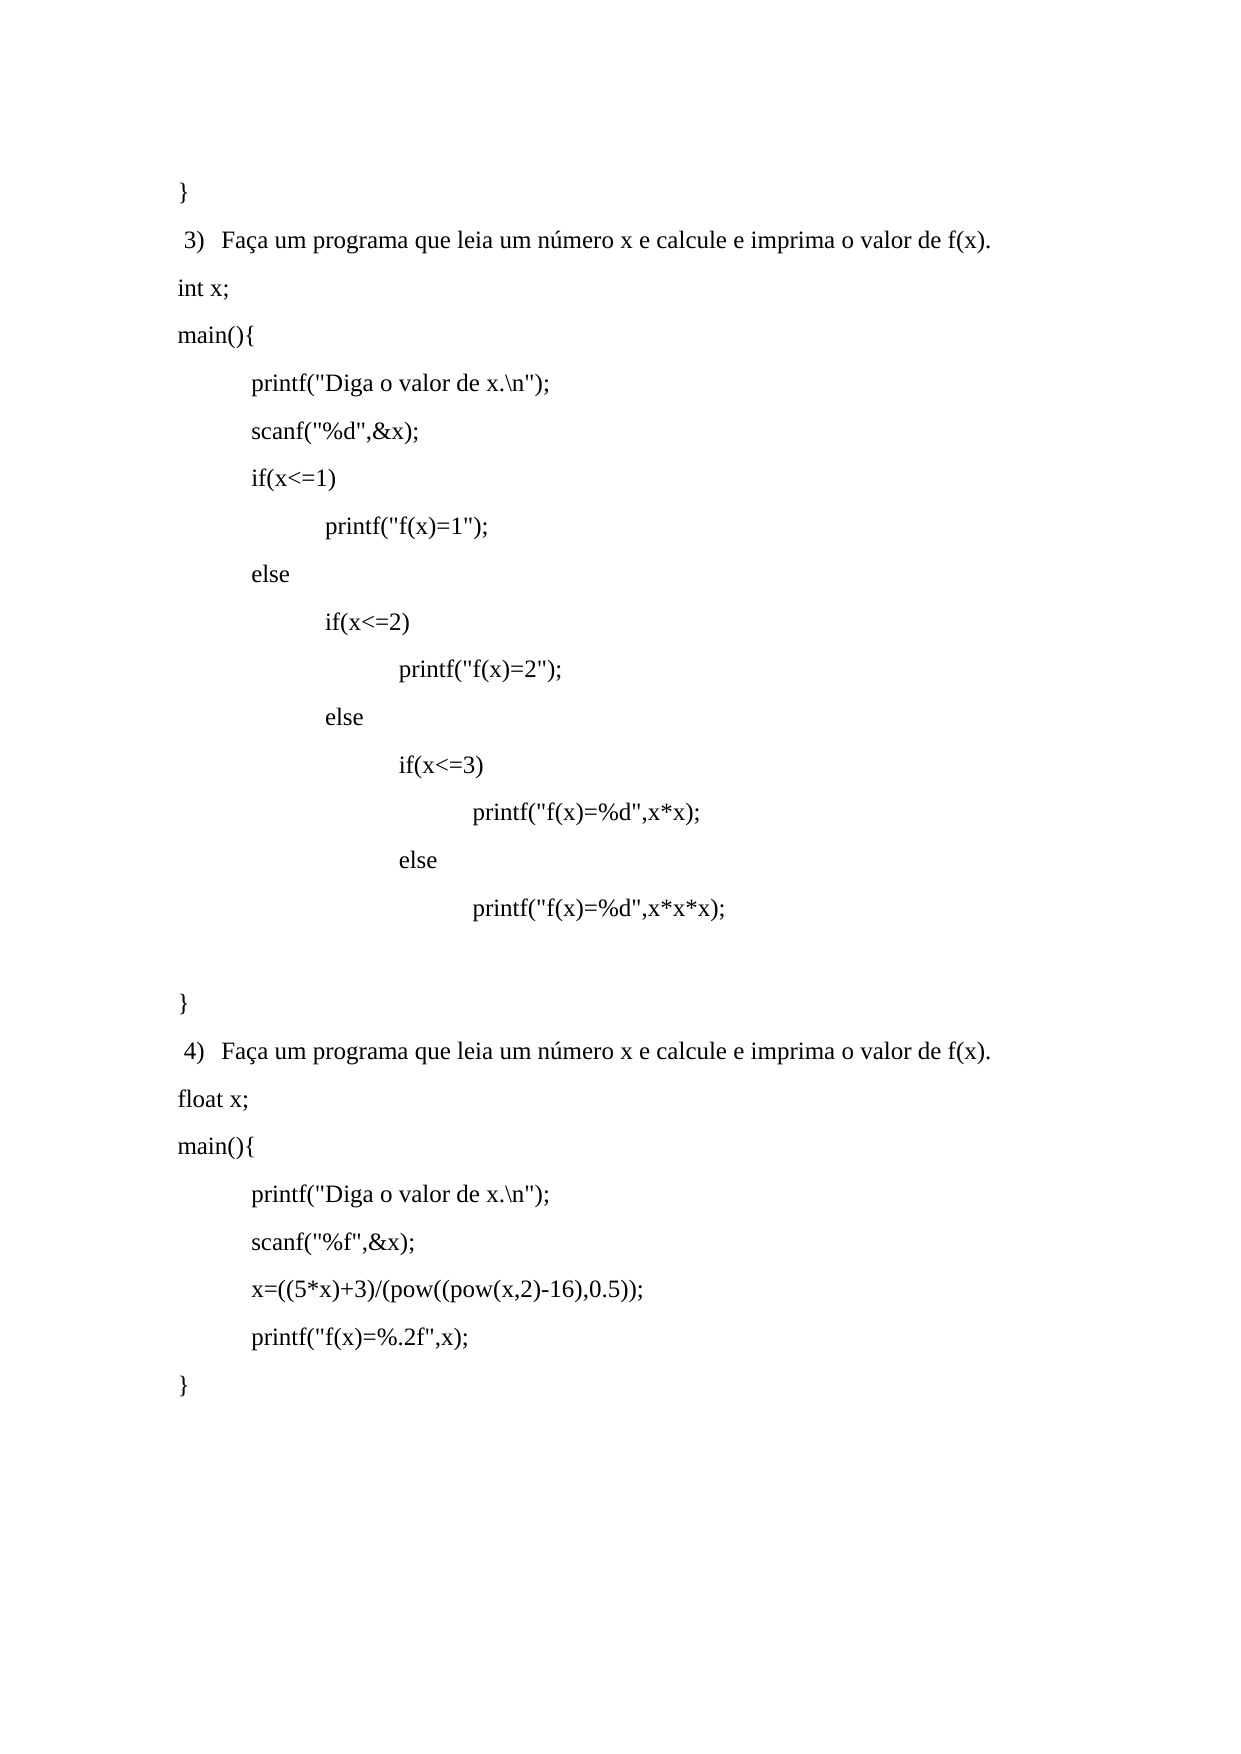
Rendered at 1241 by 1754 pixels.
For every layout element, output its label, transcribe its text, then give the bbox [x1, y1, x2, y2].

text printf("f(x)=%d",x*x); [177, 797, 1122, 826]
text printf("f(x)=2"); [177, 654, 1122, 683]
text main(){ [177, 1131, 1122, 1160]
text printf("f(x)=%d",x*x*x); [177, 893, 1122, 922]
text else [177, 845, 1122, 874]
text printf("Diga o valor de x.\n"); [177, 1179, 1122, 1208]
text if(x<=3) [177, 750, 1122, 778]
text if(x<=1) [177, 463, 1122, 492]
text printf("Diga o valor de x.\n"); [177, 368, 1122, 397]
text } [177, 988, 1122, 1017]
text if(x<=2) [177, 607, 1122, 635]
text main(){ [177, 320, 1122, 349]
text x=((5*x)+3)/(pow((pow(x,2)-16),0.5)); [177, 1274, 1122, 1303]
text printf("f(x)=1"); [177, 511, 1122, 540]
text int x; [177, 273, 1122, 301]
text scanf("%f",&x); [177, 1227, 1122, 1256]
text else [177, 559, 1122, 588]
text } [177, 1370, 1122, 1399]
text printf("f(x)=%.2f",x); [177, 1322, 1122, 1351]
list Faça um programa que leia um número x e calcule e imprima o valor de f(x). [183, 225, 1122, 254]
text } [177, 177, 1122, 206]
text scanf("%d",&x); [177, 416, 1122, 444]
text else [177, 702, 1122, 731]
text float x; [177, 1084, 1122, 1112]
list Faça um programa que leia um número x e calcule e imprima o valor de f(x). [183, 1036, 1122, 1065]
